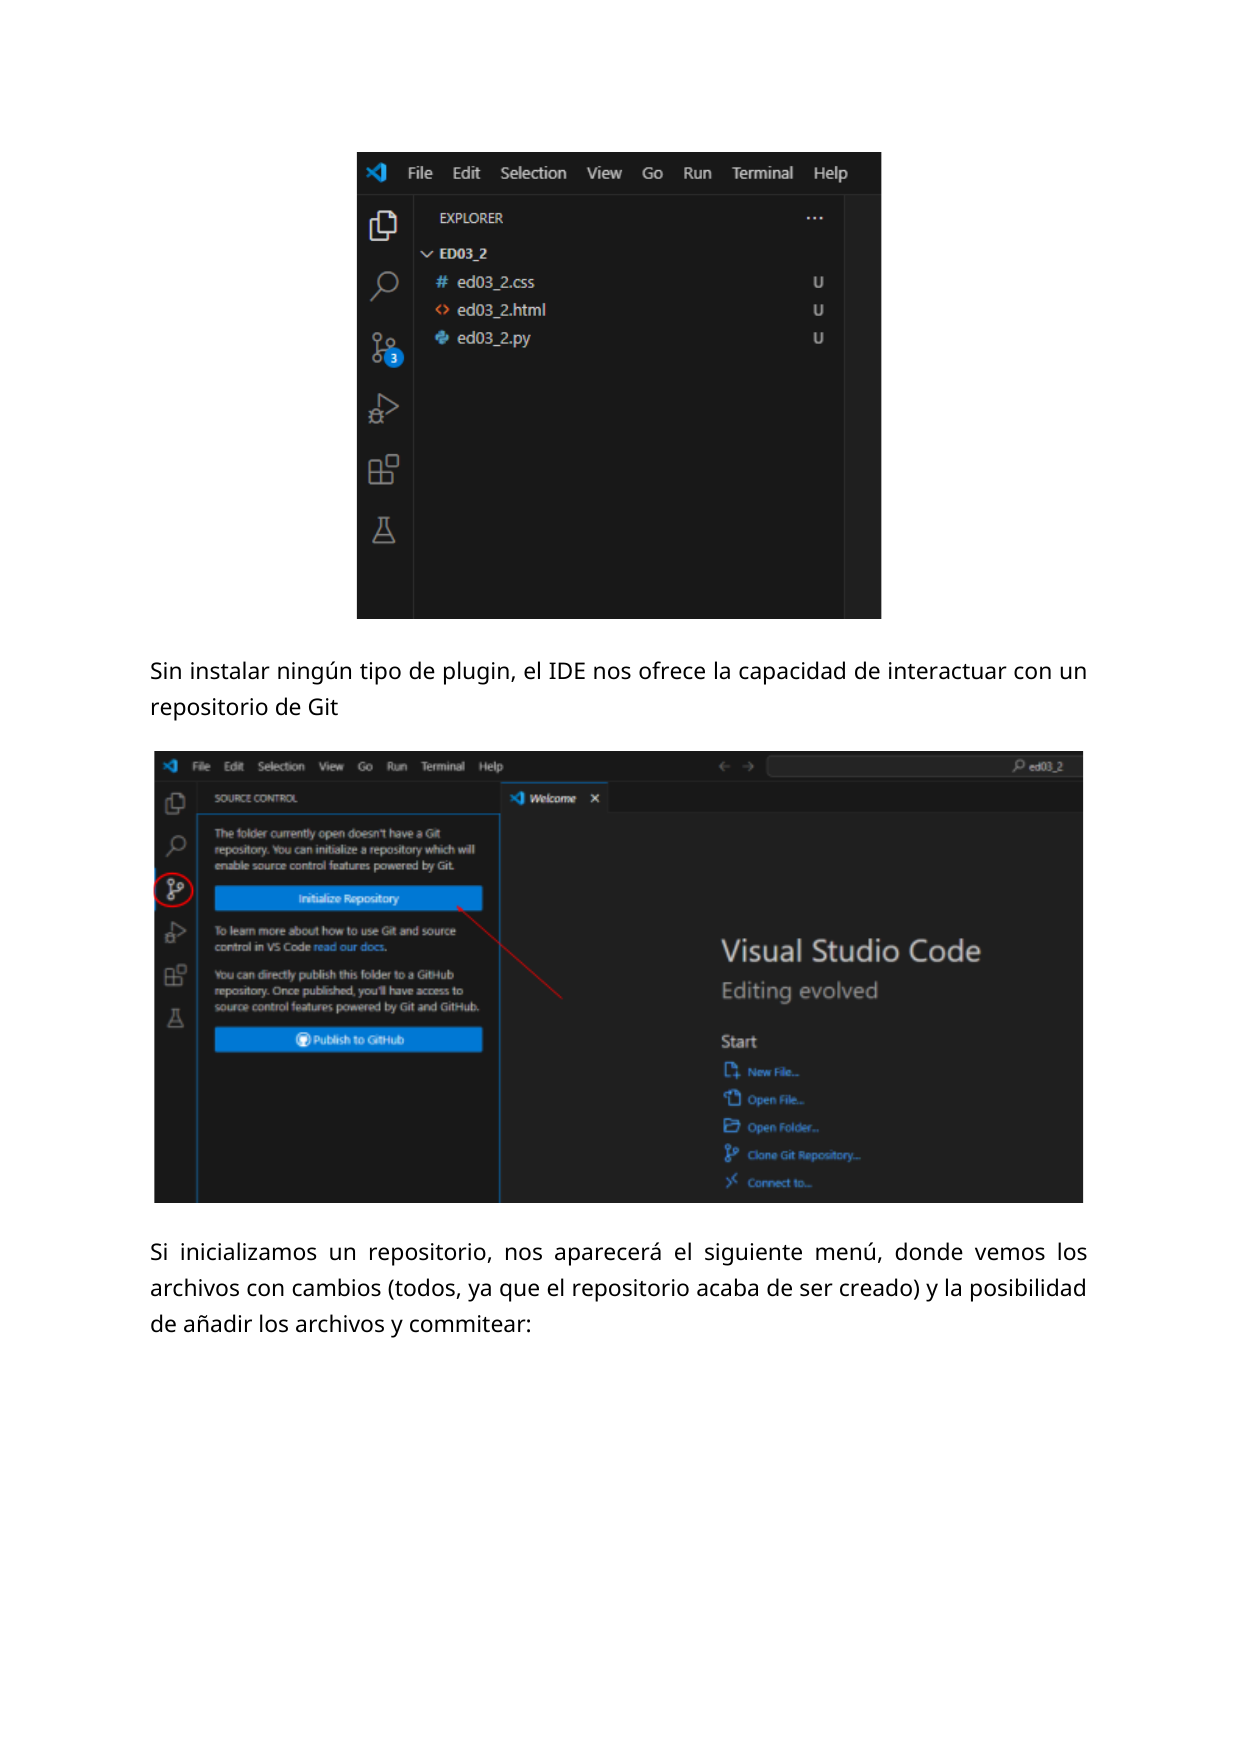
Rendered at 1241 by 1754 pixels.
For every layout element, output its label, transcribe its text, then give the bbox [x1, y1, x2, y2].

text Sin instalar ningún tipo de plugin, el IDE nos ofrece la capacidad de interactuar con un repositorio de Git [150, 655, 1089, 722]
picture [153, 751, 1084, 1203]
text Si inicializamos un repositorio, nos aparecerá el siguiente menú, donde vemos los archivos con cambios (todos, ya que el repositorio acaba de ser creado) y la posibilidad de añadir los archivos y commitear: [150, 1236, 1088, 1339]
picture [356, 152, 882, 619]
